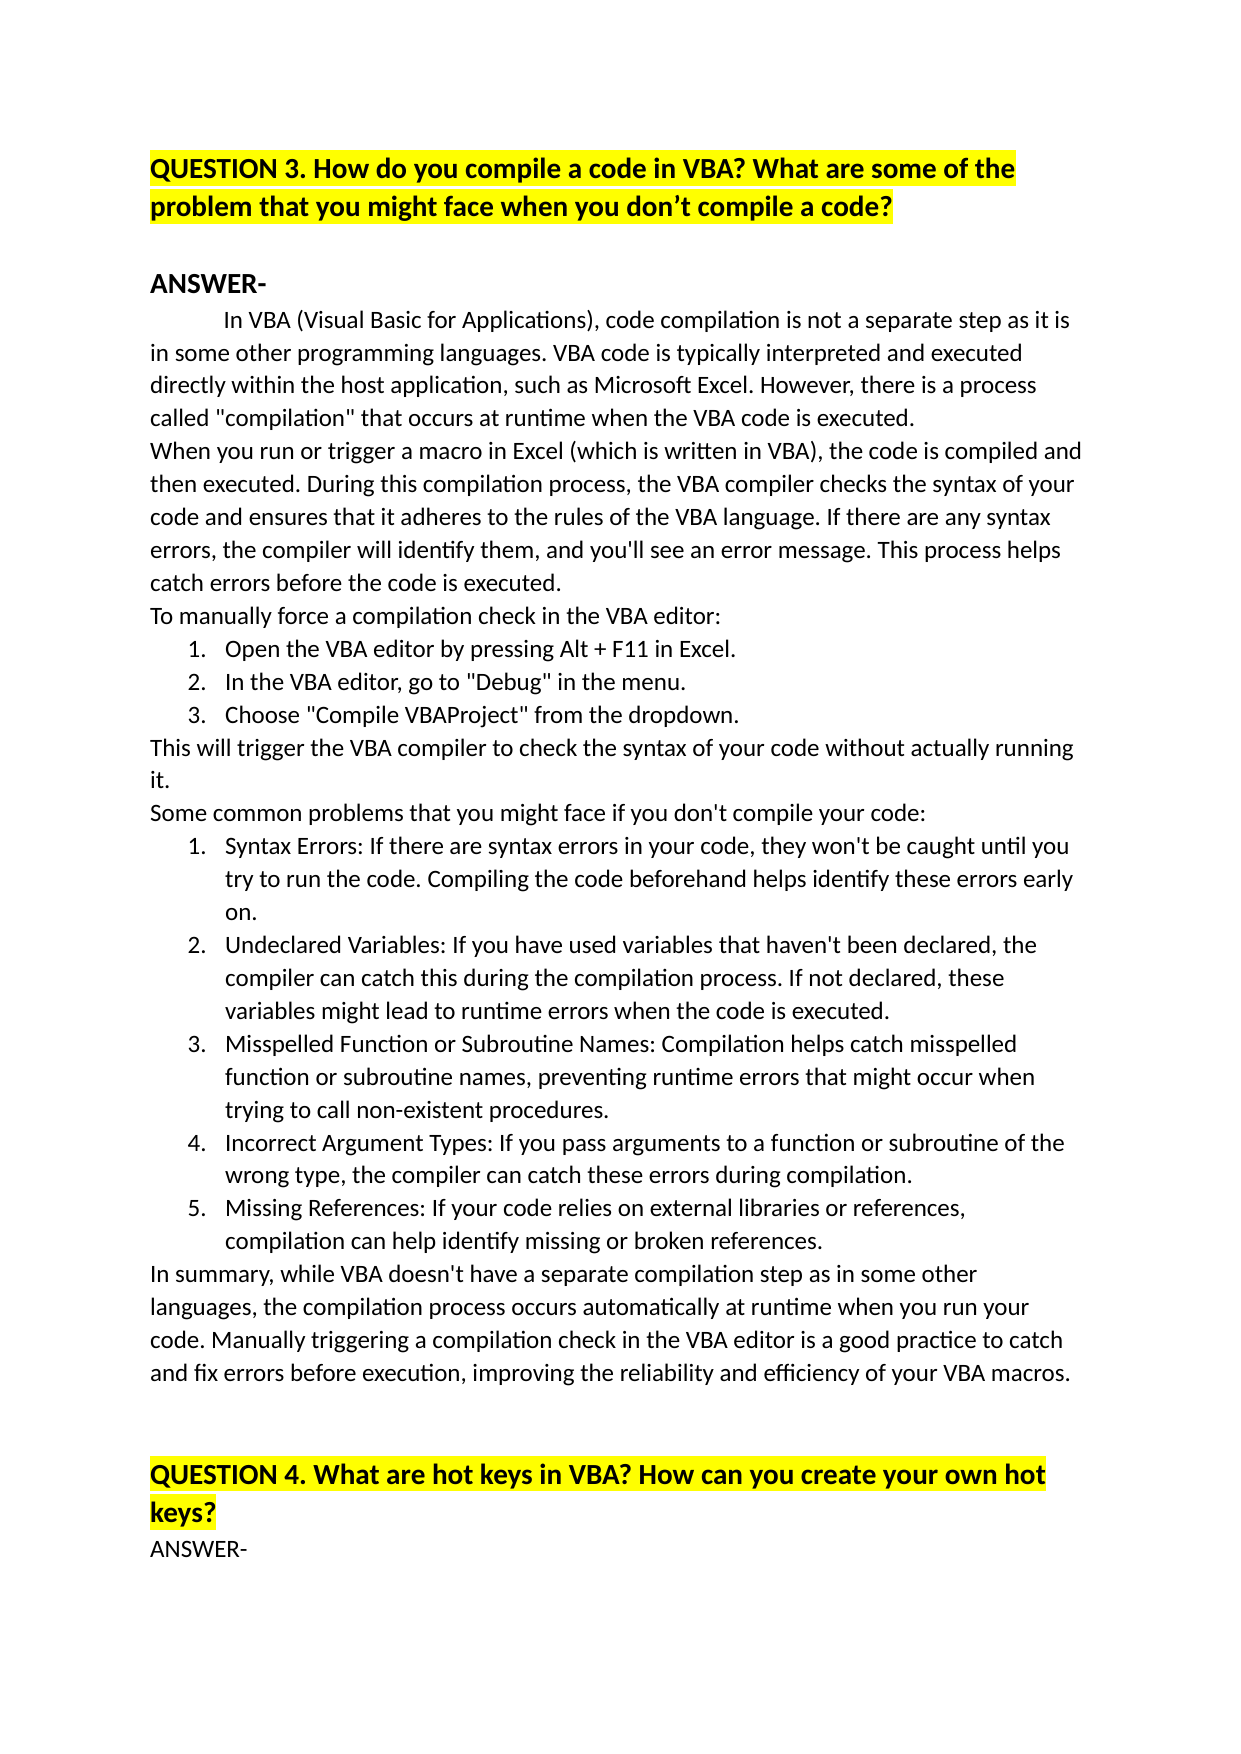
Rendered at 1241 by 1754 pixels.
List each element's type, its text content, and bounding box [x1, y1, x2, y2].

text ANSWER- [150, 265, 1090, 301]
list Undeclared Variables: If you have used variables that haven't been declared, the compiler can catch this during the compilation process. If not declared, these variables might lead to runtime errors when the code is executed. [187, 929, 1090, 1026]
text Some common problems that you might face if you don't compile your code: [150, 797, 1090, 828]
list Incorrect Argument Types: If you pass arguments to a function or subroutine of the wrong type, the compiler can catch these errors during compilation. [187, 1127, 1090, 1190]
text This will trigger the VBA compiler to check the syntax of your code without actually running it. [150, 732, 1090, 795]
text QUESTION 4. What are hot keys in VBA? How can you create your own hot keys? [150, 1456, 1090, 1530]
list Open the VBA editor by pressing Alt + F11 in Excel. [187, 633, 1090, 663]
list Missing References: If your code relies on external libraries or references, compilation can help identify missing or broken references. [187, 1192, 1090, 1256]
text ANSWER- [150, 1533, 1090, 1563]
text In VBA (Visual Basic for Applications), code compilation is not a separate step as it is in some other programming languages. VBA code is typically interpreted and executed directly within the host application, such as Microsoft Excel. However, there is a process called "compilation" that occurs at runtime when the VBA code is executed. [150, 304, 1090, 433]
list In the VBA editor, go to "Debug" in the menu. [187, 666, 1090, 696]
text In summary, while VBA doesn't have a separate compilation step as in some other languages, the compilation process occurs automatically at runtime when you run your code. Manually triggering a compilation check in the VBA editor is a good practice to catch and fix errors before execution, improving the reliability and efficiency of your VBA macros. [150, 1258, 1090, 1388]
text QUESTION 3. How do you compile a code in VBA? What are some of the problem that you might face when you don’t compile a code? [150, 150, 1090, 224]
list Choose "Compile VBAProject" from the dropdown. [187, 699, 1090, 729]
list Misspelled Function or Subroutine Names: Compilation helps catch misspelled function or subroutine names, preventing runtime errors that might occur when trying to call non-existent procedures. [187, 1028, 1090, 1124]
text To manually force a compilation check in the VBA editor: [150, 600, 1090, 631]
text When you run or trigger a macro in Excel (which is written in VBA), the code is compiled and then executed. During this compilation process, the VBA compiler checks the syntax of your code and ensures that it adheres to the rules of the VBA language. If there are any syntax errors, the compiler will identify them, and you'll see an error message. This process helps catch errors before the code is executed. [150, 435, 1090, 598]
list Syntax Errors: If there are syntax errors in your code, they won't be caught until you try to run the code. Compiling the code beforehand helps identify these errors early on. [187, 830, 1090, 927]
